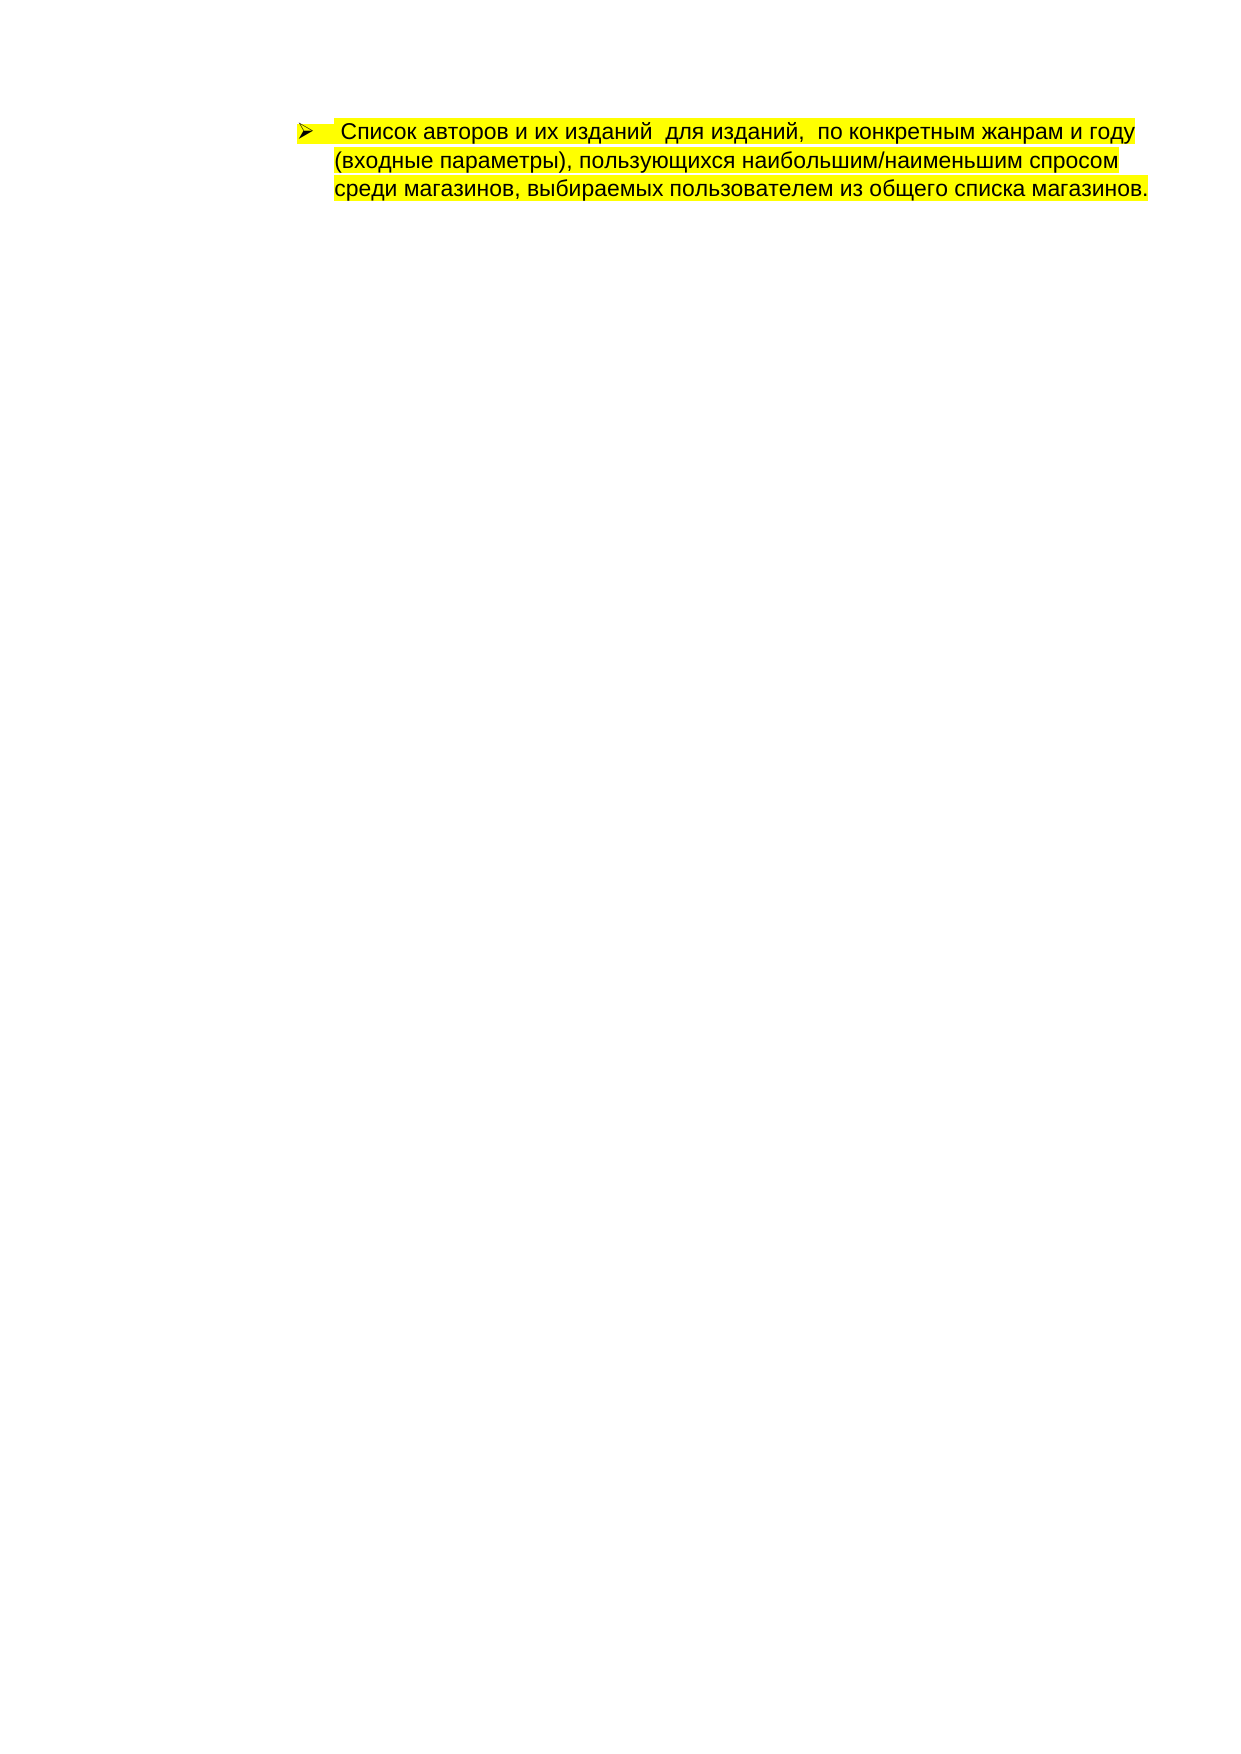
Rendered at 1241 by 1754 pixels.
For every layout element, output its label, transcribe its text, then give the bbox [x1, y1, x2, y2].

list Список авторов и их изданий для изданий, по конкретным жанрам и году (входные параметры), пользующихся наибольшим/наименьшим спросом среди магазинов, выбираемых пользователем из общего списка магазинов. [297, 118, 1152, 201]
